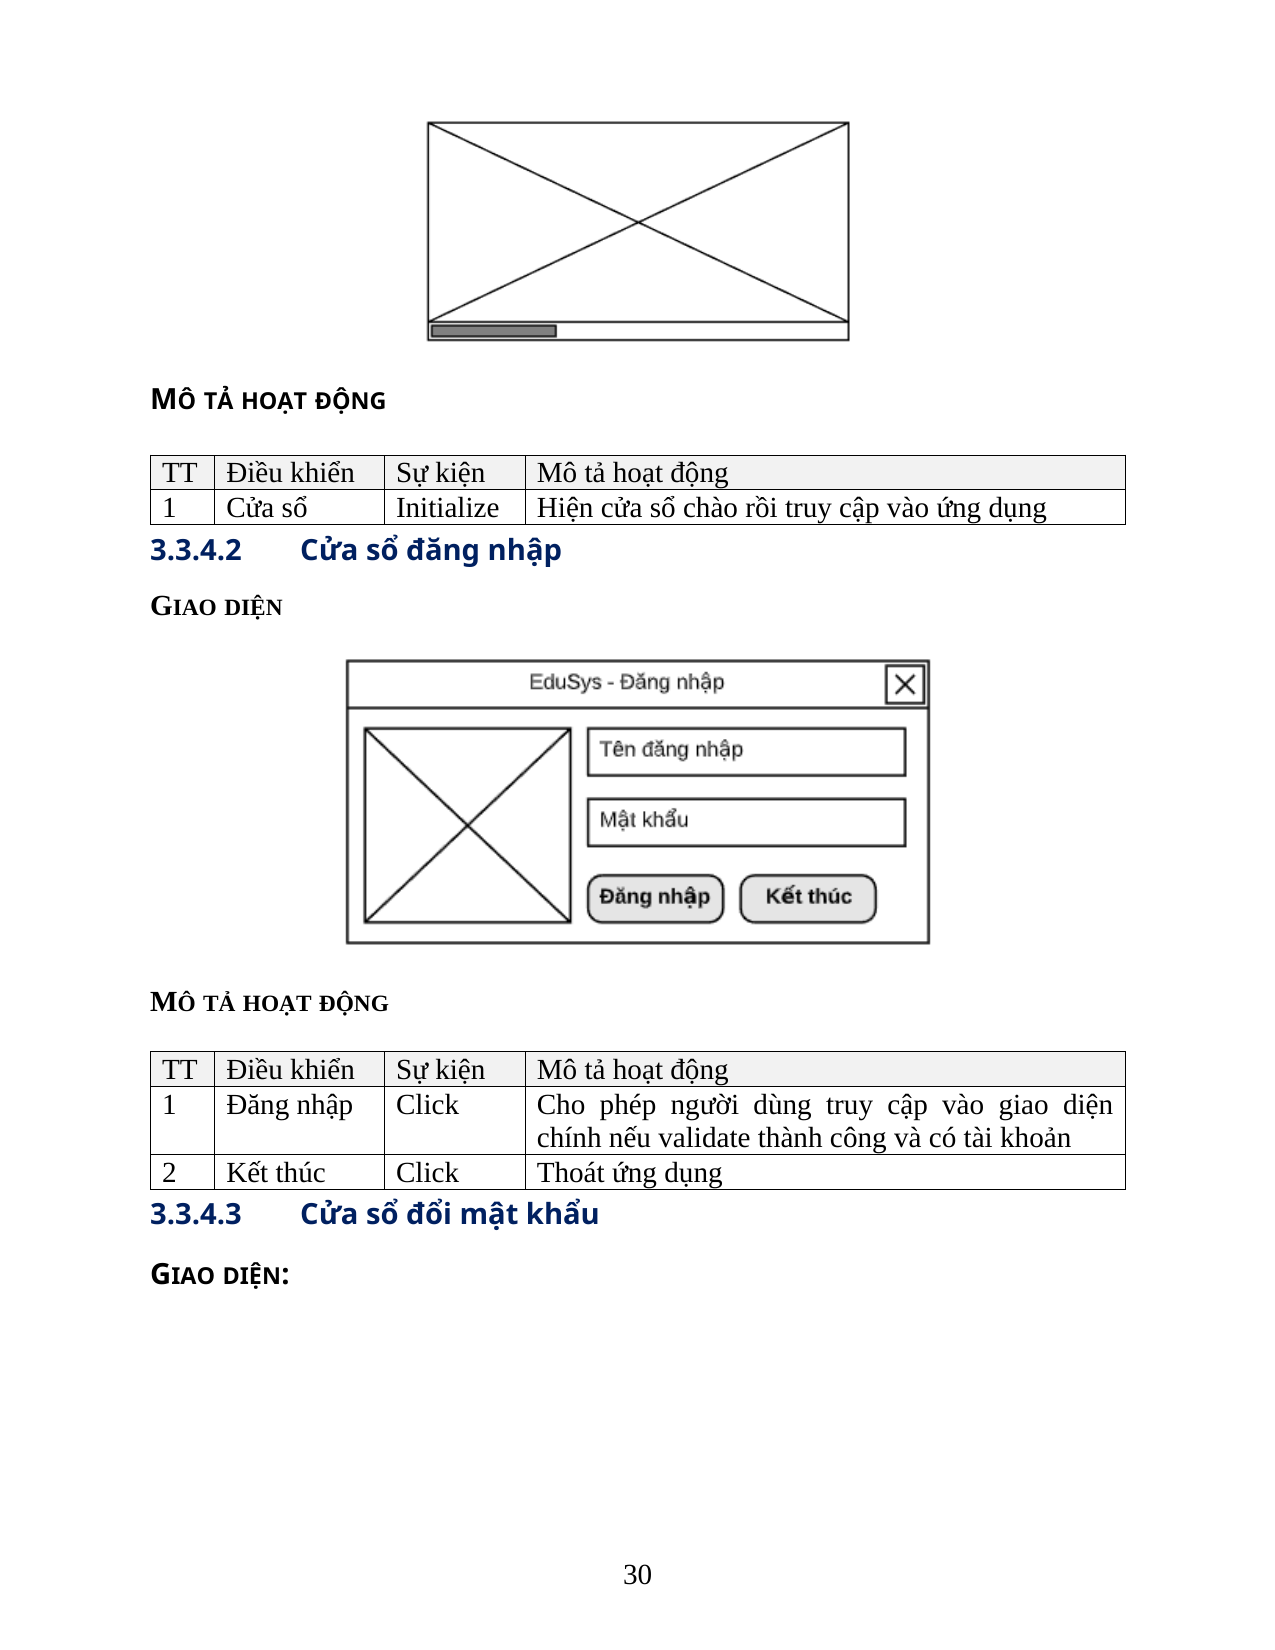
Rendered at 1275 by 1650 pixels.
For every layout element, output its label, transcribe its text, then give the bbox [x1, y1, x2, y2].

table_cell Đăng nhập [215, 1087, 384, 1154]
text Giao diện: [150, 1253, 1125, 1293]
table_cell Cho phép người dùng truy cập vào giao diện chính nếu validate thành công và có tài khoản [526, 1087, 1125, 1154]
table_header TT [151, 1052, 214, 1086]
table_cell Initialize [385, 490, 525, 524]
table_header Điều khiển [215, 1052, 384, 1086]
table_header Sự kiện [385, 456, 525, 489]
table_header Mô tả hoạt động [526, 456, 1125, 489]
subtitle Cửa sổ đổi mật khẩu [150, 1194, 1125, 1233]
table_cell 1 [151, 1087, 214, 1154]
text Giao diện [150, 588, 1125, 622]
table_cell Hiện cửa sổ chào rồi truy cập vào ứng dụng [526, 490, 1125, 524]
text Mô tả hoạt động [150, 984, 1125, 1018]
table_header Sự kiện [385, 1052, 525, 1086]
picture [340, 655, 935, 951]
table_header Điều khiển [215, 456, 384, 489]
table_header TT [151, 456, 214, 489]
table_cell 2 [151, 1155, 214, 1188]
table_cell Thoát ứng dụng [526, 1155, 1125, 1188]
subtitle Cửa sổ đăng nhập [150, 529, 1125, 569]
table_cell Cửa sổ [215, 490, 384, 524]
picture [423, 118, 852, 345]
table_cell 1 [151, 490, 214, 524]
table_cell Click [385, 1087, 525, 1154]
table_cell Click [385, 1155, 525, 1188]
text Mô tả hoạt động [150, 378, 1125, 418]
table_header Mô tả hoạt động [526, 1052, 1125, 1086]
table_cell Kết thúc [215, 1155, 384, 1188]
